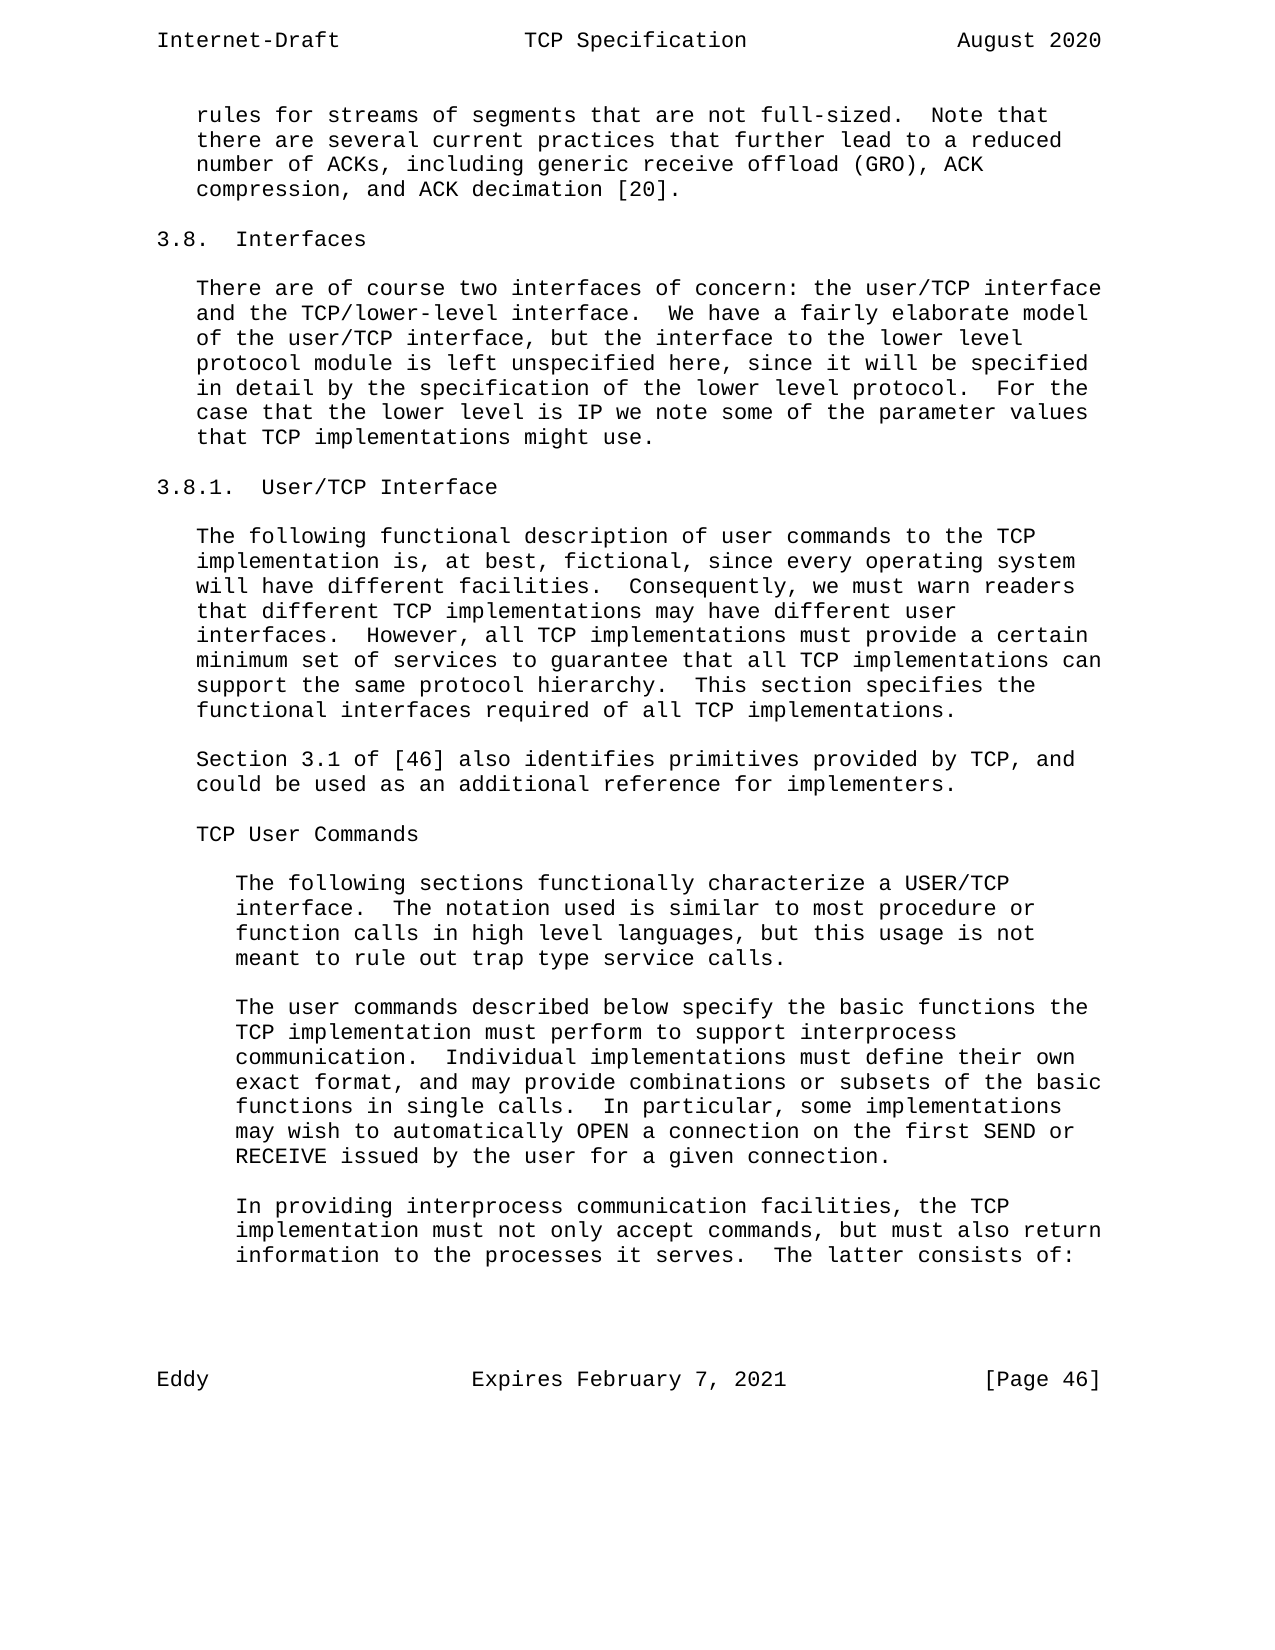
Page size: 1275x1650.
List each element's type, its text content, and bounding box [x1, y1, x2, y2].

text The following functional description of user commands to the TCP [156, 525, 1118, 550]
text interface. The notation used is similar to most procedure or [156, 897, 1118, 922]
text compression, and ACK decimation [20]. [156, 178, 1118, 203]
text protocol module is left unspecified here, since it will be specified [156, 352, 1118, 377]
text functions in single calls. In particular, some implementations [156, 1096, 1118, 1120]
text TCP User Commands [156, 823, 1118, 848]
text 3.8. Interfaces [156, 228, 1118, 253]
text implementation must not only accept commands, but must also return [156, 1219, 1118, 1244]
text case that the lower level is IP we note some of the parameter values [156, 401, 1118, 426]
text Internet-Draft TCP Specification August 2020 [156, 29, 1118, 54]
text The following sections functionally characterize a USER/TCP [156, 872, 1118, 897]
text functional interfaces required of all TCP implementations. [156, 699, 1118, 724]
text function calls in high level languages, but this usage is not [156, 922, 1118, 947]
text and the TCP/lower-level interface. We have a fairly elaborate model [156, 302, 1118, 327]
text TCP implementation must perform to support interprocess [156, 1021, 1118, 1046]
text rules for streams of segments that are not full-sized. Note that [156, 104, 1118, 129]
text RECEIVE issued by the user for a given connection. [156, 1145, 1118, 1170]
text in detail by the specification of the lower level protocol. For the [156, 377, 1118, 401]
text minimum set of services to guarantee that all TCP implementations can [156, 649, 1118, 674]
text meant to rule out trap type service calls. [156, 947, 1118, 972]
text support the same protocol hierarchy. This section specifies the [156, 674, 1118, 699]
text exact format, and may provide combinations or subsets of the basic [156, 1071, 1118, 1096]
text could be used as an additional reference for implementers. [156, 773, 1118, 798]
text may wish to automatically OPEN a connection on the first SEND or [156, 1120, 1118, 1145]
text Section 3.1 of [46] also identifies primitives provided by TCP, and [156, 748, 1118, 773]
text that TCP implementations might use. [156, 426, 1118, 451]
text There are of course two interfaces of concern: the user/TCP interface [156, 277, 1118, 302]
text Eddy Expires February 7, 2021 [Page 46] [156, 1368, 1118, 1393]
text that different TCP implementations may have different user [156, 600, 1118, 624]
text interfaces. However, all TCP implementations must provide a certain [156, 624, 1118, 649]
text In providing interprocess communication facilities, the TCP [156, 1195, 1118, 1219]
text of the user/TCP interface, but the interface to the lower level [156, 327, 1118, 352]
text The user commands described below specify the basic functions the [156, 996, 1118, 1021]
text implementation is, at best, fictional, since every operating system [156, 550, 1118, 575]
text number of ACKs, including generic receive offload (GRO), ACK [156, 153, 1118, 178]
text there are several current practices that further lead to a reduced [156, 129, 1118, 153]
text 3.8.1. User/TCP Interface [156, 476, 1118, 501]
text information to the processes it serves. The latter consists of: [156, 1244, 1118, 1269]
text communication. Individual implementations must define their own [156, 1046, 1118, 1071]
text will have different facilities. Consequently, we must warn readers [156, 575, 1118, 600]
